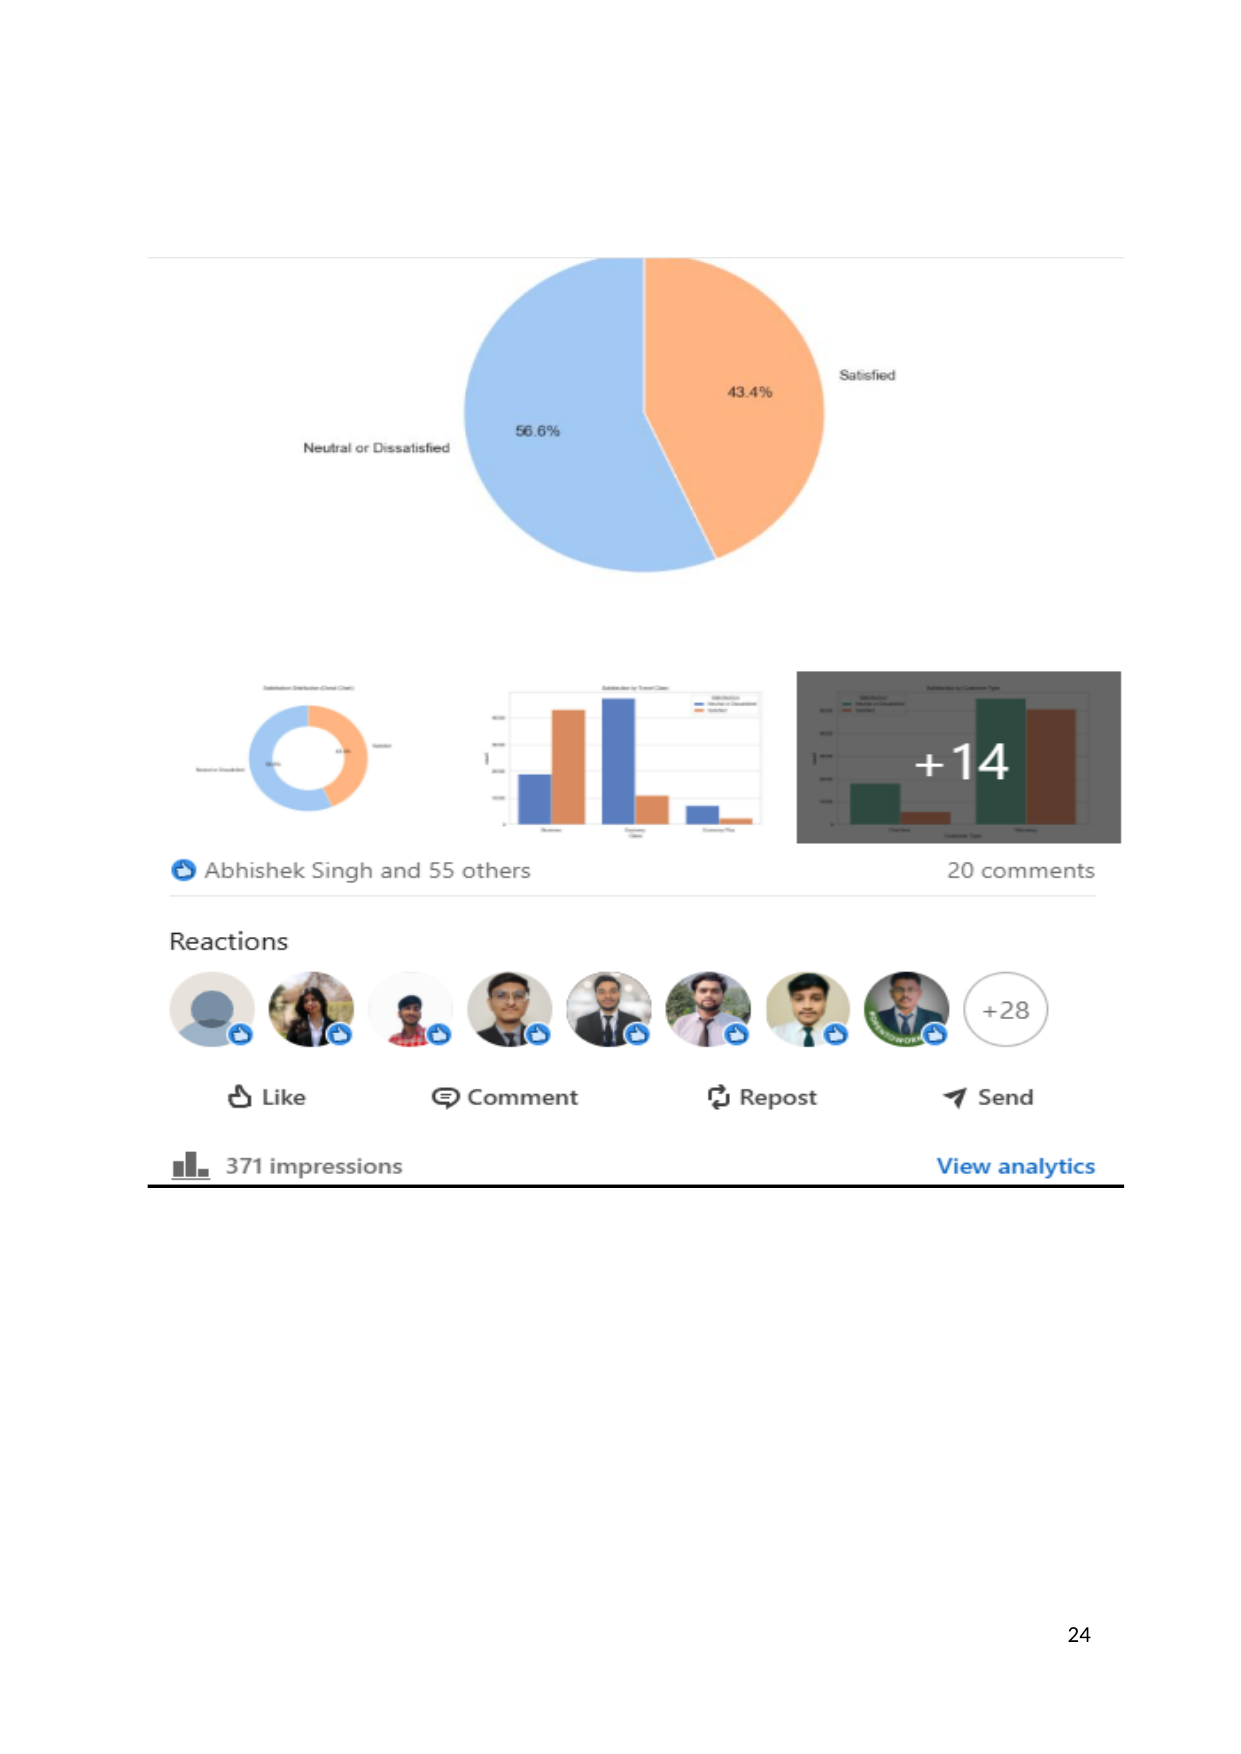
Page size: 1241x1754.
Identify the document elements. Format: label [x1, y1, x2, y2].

picture [147, 257, 1125, 1188]
